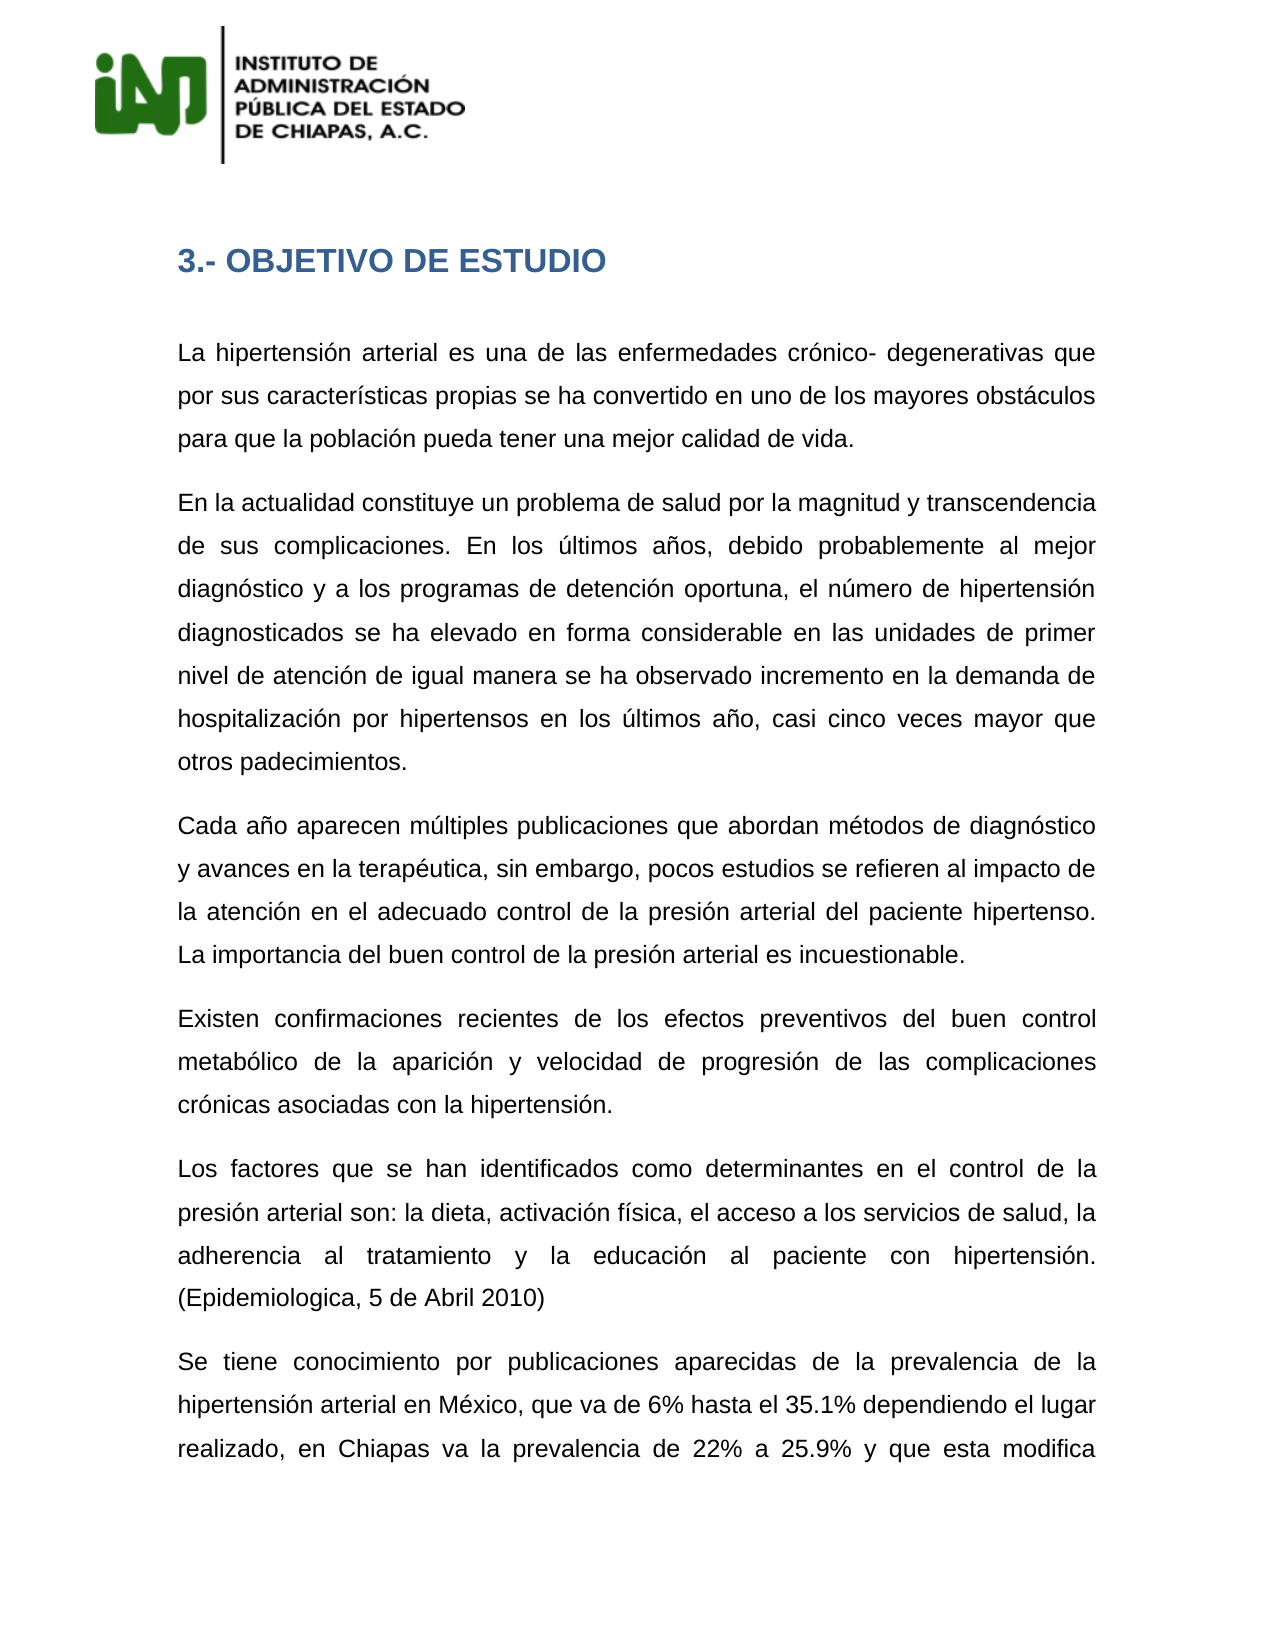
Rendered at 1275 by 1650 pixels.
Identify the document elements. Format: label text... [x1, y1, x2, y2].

picture [95, 26, 465, 164]
subtitle 3.- OBJETIVO DE ESTUDIO [177, 241, 1098, 279]
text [177, 1347, 1098, 1462]
text La hipertensión arterial es una de las enfermedades crónico- degenerativas que por sus características propias se ha convertido en uno de los mayores obstáculos para que la población pueda tener una mejor calidad de vida. [177, 338, 1098, 453]
text En la actualidad constituye un problema de salud por la magnitud y transcendencia de sus complicaciones. En los últimos años, debido probablemente al mejor diagnóstico y a los programas de detención oportuna, el número de hipertensión diagnosticados se ha elevado en forma considerable en las unidades de primer nivel de atención de igual manera se ha observado incremento en la demanda de hospitalización por hipertensos en los últimos año, casi cinco veces mayor que otros padecimientos. [177, 488, 1098, 776]
text Los factores que se han identificados como determinantes en el control de la presión arterial son: la dieta, activación física, el acceso a los servicios de salud, la adherencia al tratamiento y la educación al paciente con hipertensión. [177, 1154, 1098, 1312]
text Cada año aparecen múltiples publicaciones que abordan métodos de diagnóstico y avances en la terapéutica, sin embargo, pocos estudios se refieren al impacto de la atención en el adecuado control de la presión arterial del paciente hipertenso. La importancia del buen control de la presión arterial es incuestionable. [177, 811, 1098, 969]
text Existen confirmaciones recientes de los efectos preventivos del buen control metabólico de la aparición y velocidad de progresión de las complicaciones crónicas asociadas con la hipertensión. [177, 1004, 1098, 1119]
